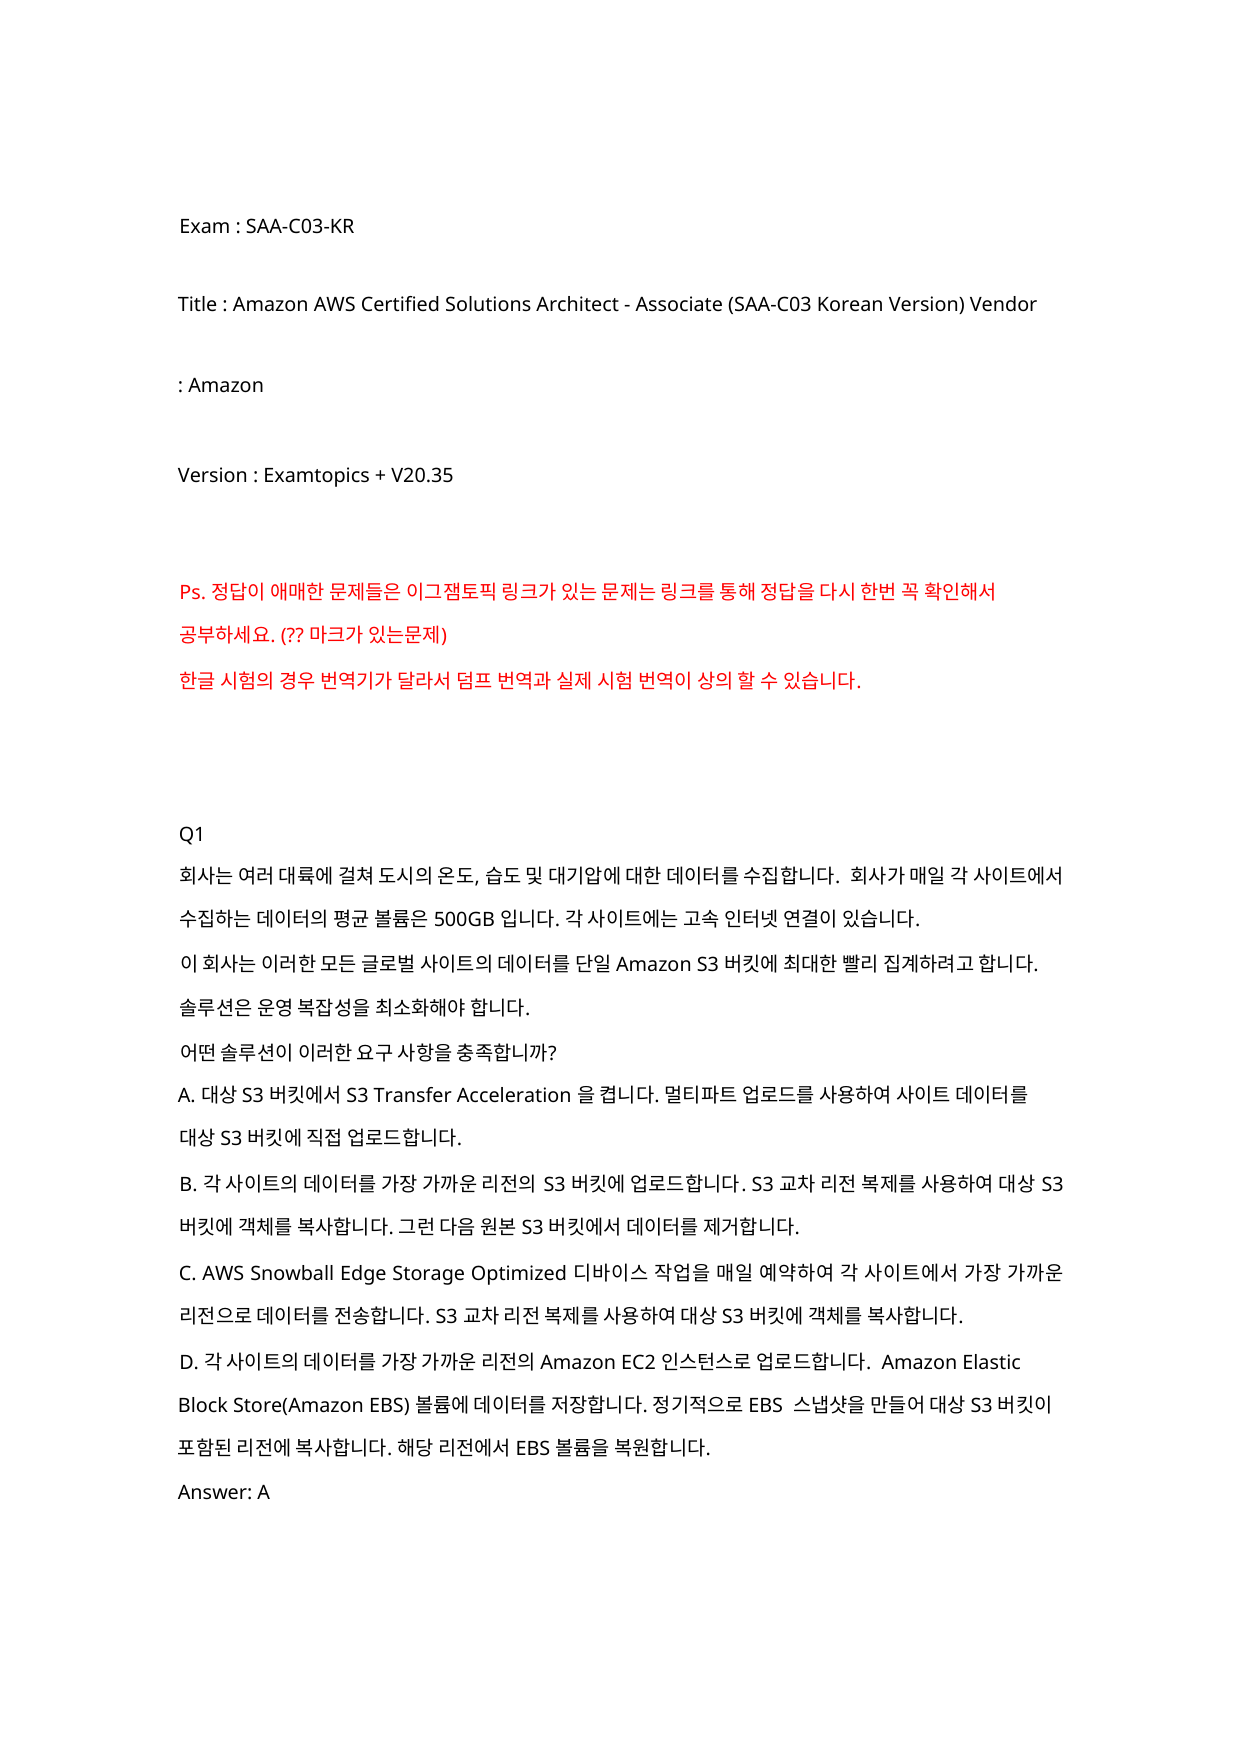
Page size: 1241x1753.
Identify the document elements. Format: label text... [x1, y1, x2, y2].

text Q1 [178, 820, 1077, 847]
text 이 회사는 이러한 모든 글로벌 사이트의 데이터를 단일 Amazon S3 버킷에 최대한 빨리 집계하려고 합니다. 솔루션은 운영 복잡성을 최소화해야 합니다. [179, 949, 1064, 1021]
text 어떤 솔루션이 이러한 요구 사항을 충족합니까? [180, 1038, 1077, 1067]
text Title : Amazon AWS Certified Solutions Architect - Associate (SAA-C03 Korean Version) Vendor : Amazon [178, 290, 1038, 398]
text 한글 시험의 경우 번역기가 달라서 덤프 번역과 실제 시험 번역이 상의 할 수 있습니다. [179, 665, 1077, 694]
text Ps. 정답이 애매한 문제들은 이그잼토픽 링크가 있는 문제는 링크를 통해 정답을 다시 한번 꼭 확인해서 공부하세요. (?? 마크가 있는문제) [179, 577, 1064, 648]
text Version : Examtopics + V20.35 [178, 461, 1077, 488]
text Answer: A [178, 1478, 1077, 1505]
text B. 각 사이트의 데이터를 가장 가까운 리전의 S3 버킷에 업로드합니다. S3 교차 리전 복제를 사용하여 대상 S3 버킷에 객체를 복사합니다. 그런 다음 원본 S3 버킷에서 데이터를 제거합니다. [179, 1169, 1064, 1240]
text Exam : SAA-C03-KR [179, 212, 1077, 239]
text 회사는 여러 대륙에 걸쳐 도시의 온도, 습도 및 대기압에 대한 데이터를 수집합니다. 회사가 매일 각 사이트에서 수집하는 데이터의 평균 볼륨은 500GB 입니다. 각 사이트에는 고속 인터넷 연결이 있습니다. [179, 860, 1071, 932]
text D. 각 사이트의 데이터를 가장 가까운 리전의 Amazon EC2 인스턴스로 업로드합니다. Amazon Elastic Block Store(Amazon EBS) 볼륨에 데이터를 저장합니다. 정기적으로 EBS 스냅샷을 만들어 대상 S3 버킷이 포함된 리전에 복사합니다. 해당 리전에서 EBS 볼륨을 복원합니다. [178, 1346, 1071, 1461]
text A. 대상 S3 버킷에서 S3 Transfer Acceleration 을 켭니다. 멀티파트 업로드를 사용하여 사이트 데이터를 대상 S3 버킷에 직접 업로드합니다. [178, 1080, 1064, 1152]
text C. AWS Snowball Edge Storage Optimized 디바이스 작업을 매일 예약하여 각 사이트에서 가장 가까운 리전으로 데이터를 전송합니다. S3 교차 리전 복제를 사용하여 대상 S3 버킷에 객체를 복사합니다. [179, 1257, 1064, 1329]
